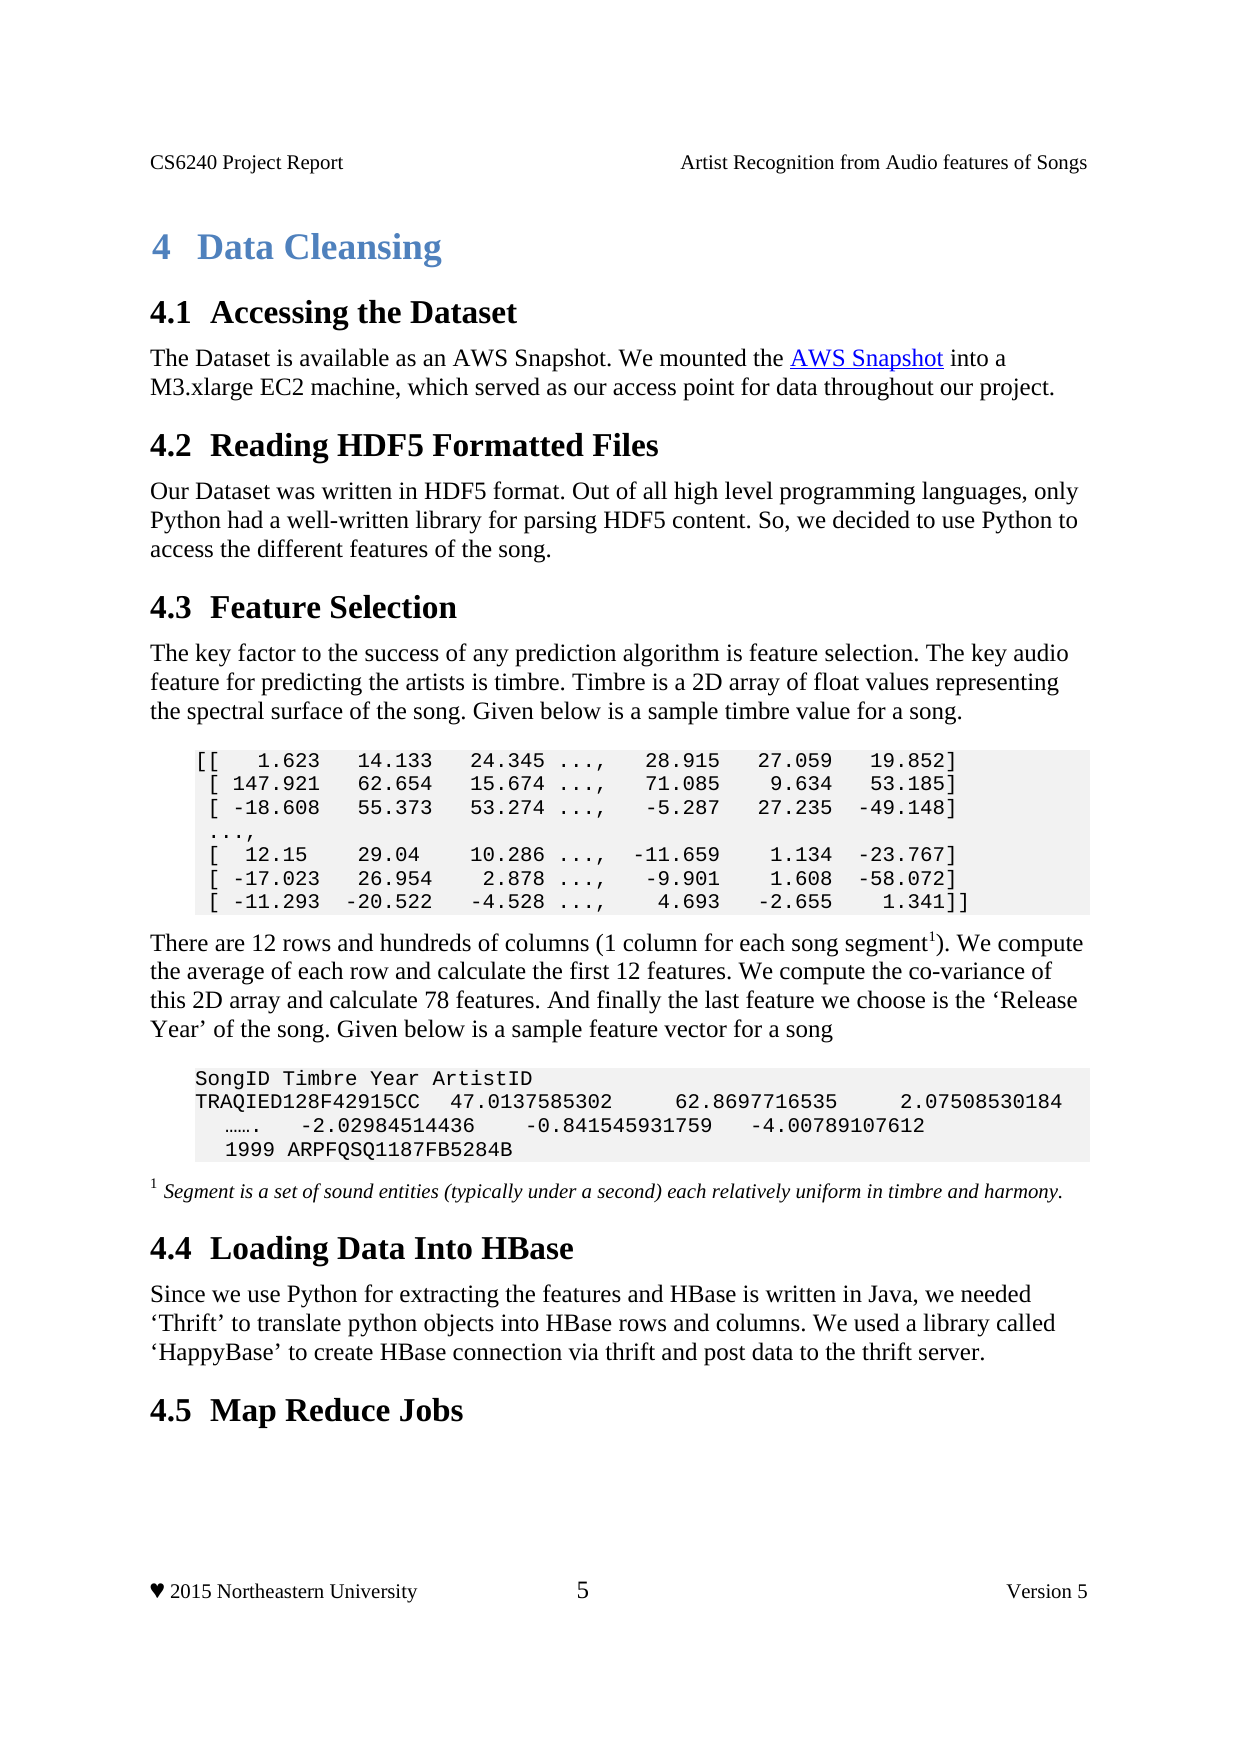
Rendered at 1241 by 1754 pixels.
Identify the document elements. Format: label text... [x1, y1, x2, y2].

text [ -18.608 55.373 53.274 ..., -5.287 27.235 -49.148] [195, 797, 1090, 821]
text SongID Timbre Year ArtistID [195, 1068, 1090, 1091]
text TRAQIED128F42915CC 47.0137585302 62.8697716535 2.07508530184 ……. -2.02984514436 -0.841545931759 -4.00789107612 1999 ARPFQSQ1187FB5284B [195, 1091, 1090, 1162]
subtitle Accessing the Dataset [150, 292, 1090, 331]
subtitle Feature Selection [150, 588, 1090, 626]
subtitle Map Reduce Jobs [150, 1391, 1090, 1429]
text [ 12.15 29.04 10.286 ..., -11.659 1.134 -23.767] [195, 844, 1090, 868]
text 1 Segment is a set of sound entities (typically under a second) each relatively uniform in timbre and harmony. [150, 1175, 1090, 1203]
text [ -17.023 26.954 2.878 ..., -9.901 1.608 -58.072] [195, 868, 1090, 892]
text ..., [195, 821, 1090, 844]
text Since we use Python for extracting the features and HBase is written in Java, we needed ‘Thrift’ to translate python objects into HBase rows and columns. We used a library called ‘HappyBase’ to create HBase connection via thrift and post data to the thrift server. [150, 1279, 1090, 1366]
text [[ 1.623 14.133 24.345 ..., 28.915 27.059 19.852] [195, 750, 1090, 773]
text [ 147.921 62.654 15.674 ..., 71.085 9.634 53.185] [195, 773, 1090, 797]
text Our Dataset was written in HDF5 format. Out of all high level programming languages, only Python had a well-written library for parsing HDF5 content. So, we decided to use Python to access the different features of the song. [150, 476, 1090, 563]
text There are 12 rows and hundreds of columns (1 column for each song segment1). We compute the average of each row and calculate the first 12 features. We compute the co-variance of this 2D array and calculate 78 features. And finally the last feature we choose is the ‘Release Year’ of the song. Given below is a sample feature vector for a song [150, 928, 1090, 1043]
subtitle Reading HDF5 Formatted Files [150, 426, 1090, 464]
subtitle Loading Data Into HBase [150, 1228, 1090, 1267]
text The Dataset is available as an AWS Snapshot. We mounted the AWS Snapshot into a M3.xlarge EC2 machine, which served as our access point for data throughout our project. [150, 343, 1090, 401]
text [ -11.293 -20.522 -4.528 ..., 4.693 -2.655 1.341]] [195, 892, 1090, 915]
subtitle Data Cleansing [152, 224, 1090, 267]
text The key factor to the success of any prediction algorithm is feature selection. The key audio feature for predicting the artists is timbre. Timbre is a 2D array of float values representing the spectral surface of the song. Given below is a sample timbre value for a song. [150, 638, 1090, 725]
